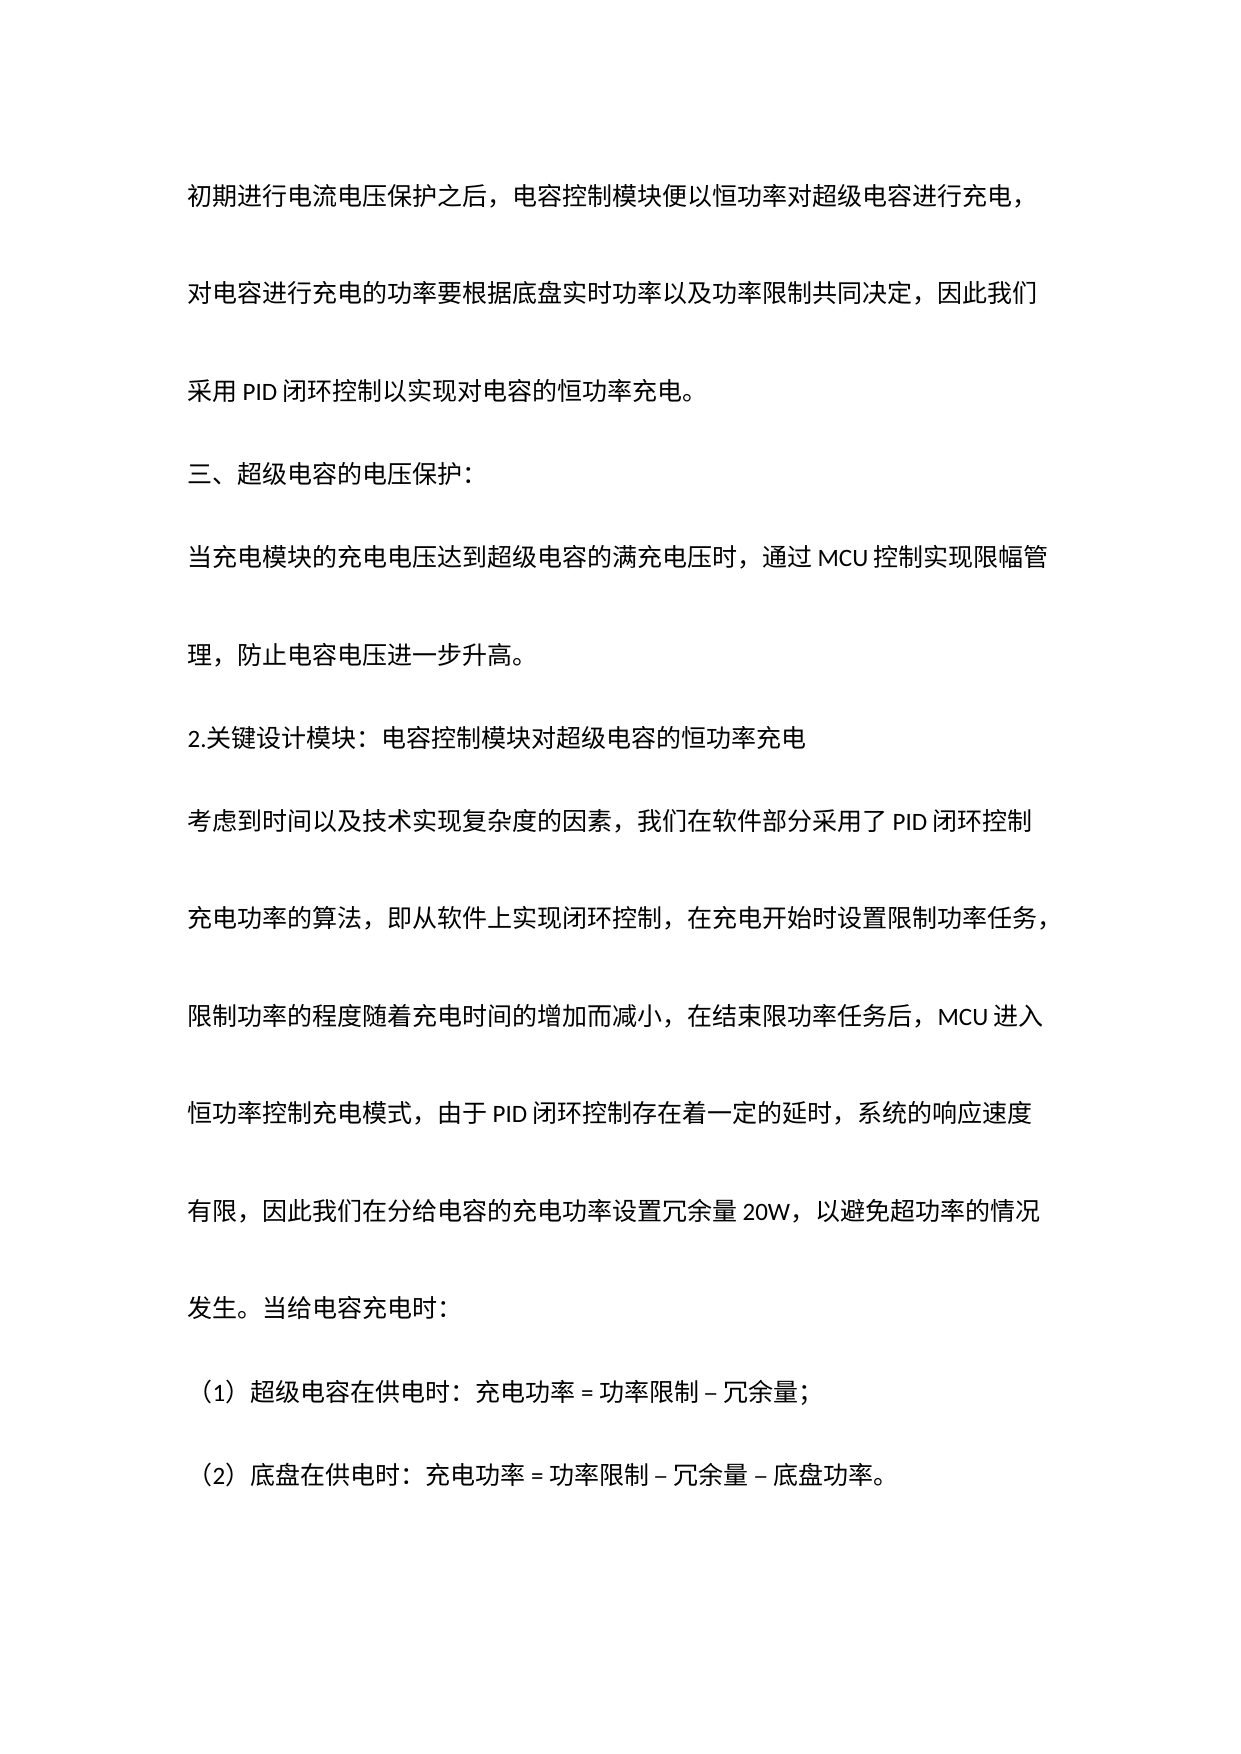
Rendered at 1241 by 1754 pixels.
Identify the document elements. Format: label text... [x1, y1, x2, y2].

text 考虑到时间以及技术实现复杂度的因素，我们在软件部分采用了PID闭环控制充电功率的算法，即从软件上实现闭环控制，在充电开始时设置限制功率任务，限制功率的程度随着充电时间的增加而减小，在结束限功率任务后，MCU进入恒功率控制充电模式，由于PID闭环控制存在着一定的延时，系统的响应速度有限，因此我们在分给电容的充电功率设置冗余量20W，以避免超功率的情况发生。当给电容充电时： [187, 787, 1053, 1339]
text （2）底盘在供电时：充电功率 = 功率限制 – 冗余量 – 底盘功率。 [187, 1441, 1053, 1506]
text （1）超级电容在供电时：充电功率 = 功率限制 – 冗余量； [187, 1358, 1053, 1423]
text 当充电模块的充电电压达到超级电容的满充电压时，通过MCU控制实现限幅管理，防止电容电压进一步升高。 [187, 523, 1053, 686]
text 2.关键设计模块：电容控制模块对超级电容的恒功率充电 [187, 704, 1053, 769]
text 三、超级电容的电压保护： [187, 440, 1053, 505]
text 初期进行电流电压保护之后，电容控制模块便以恒功率对超级电容进行充电，对电容进行充电的功率要根据底盘实时功率以及功率限制共同决定，因此我们采用PID闭环控制以实现对电容的恒功率充电。 [187, 162, 1053, 422]
